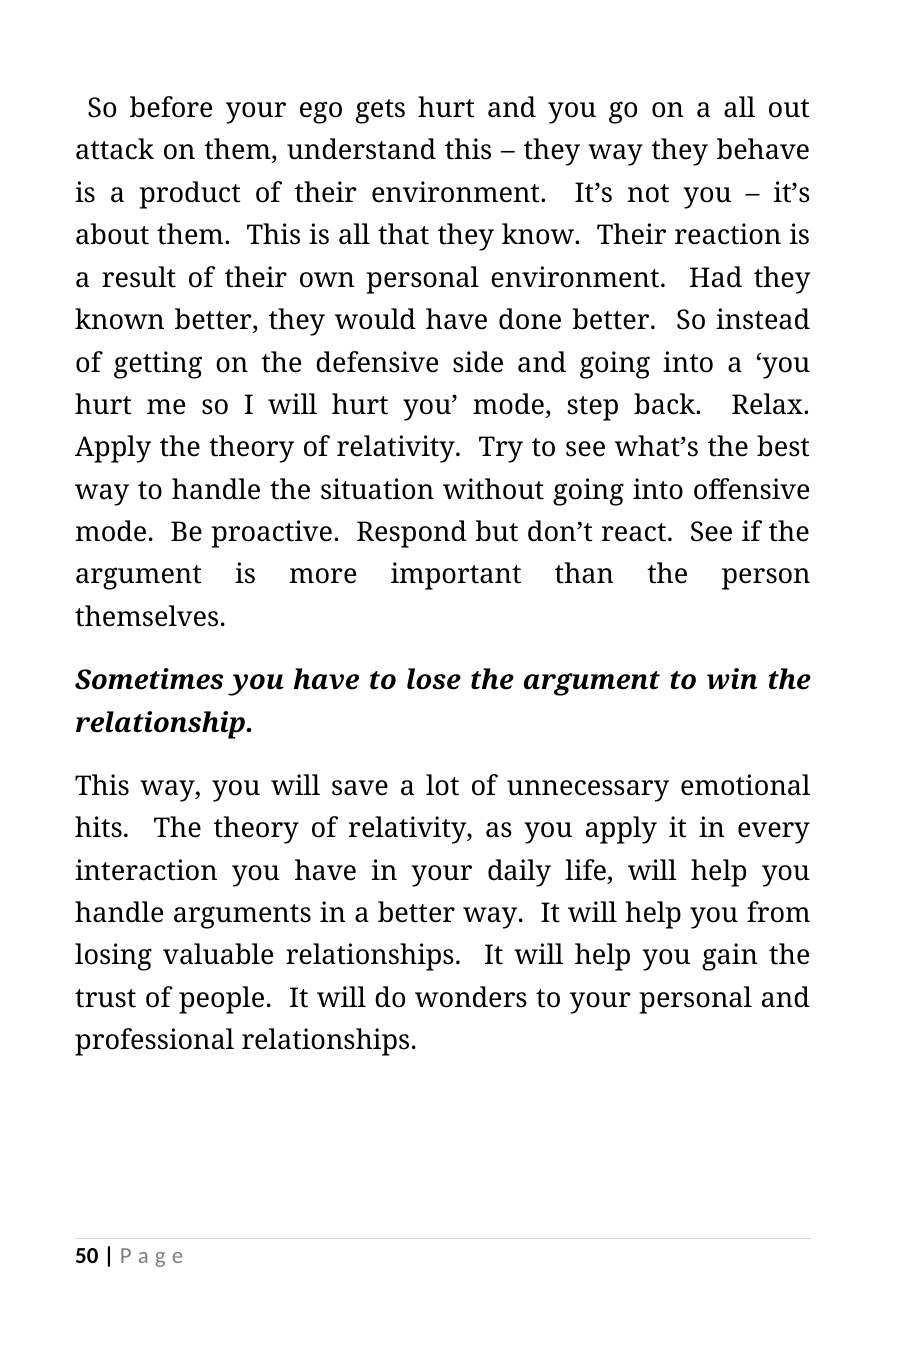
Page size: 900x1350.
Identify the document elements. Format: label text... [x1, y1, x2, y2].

text This way, you will save a lot of unnecessary emotional hits. The theory of relativity, as you apply it in every interaction you have in your daily life, will help you handle arguments in a better way. It will help you from losing valuable relationships. It will help you gain the trust of people. It will do wonders to your personal and professional relationships. [75, 766, 811, 1057]
text So before your ego gets hurt and you go on a all out attack on them, understand this – they way they behave is a product of their environment. It’s not you – it’s about them. This is all that they know. Their reaction is a result of their own personal environment. Had they known better, they would have done better. So instead of getting on the defensive side and going into a ‘you hurt me so I will hurt you’ mode, step back. Relax. Apply the theory of relativity. Try to see what’s the best way to handle the situation without going into offensive mode. Be proactive. Respond but don’t react. See if the argument is more important than the person themselves. [75, 89, 811, 634]
text Sometimes you have to lose the argument to win the relationship. [75, 661, 811, 740]
